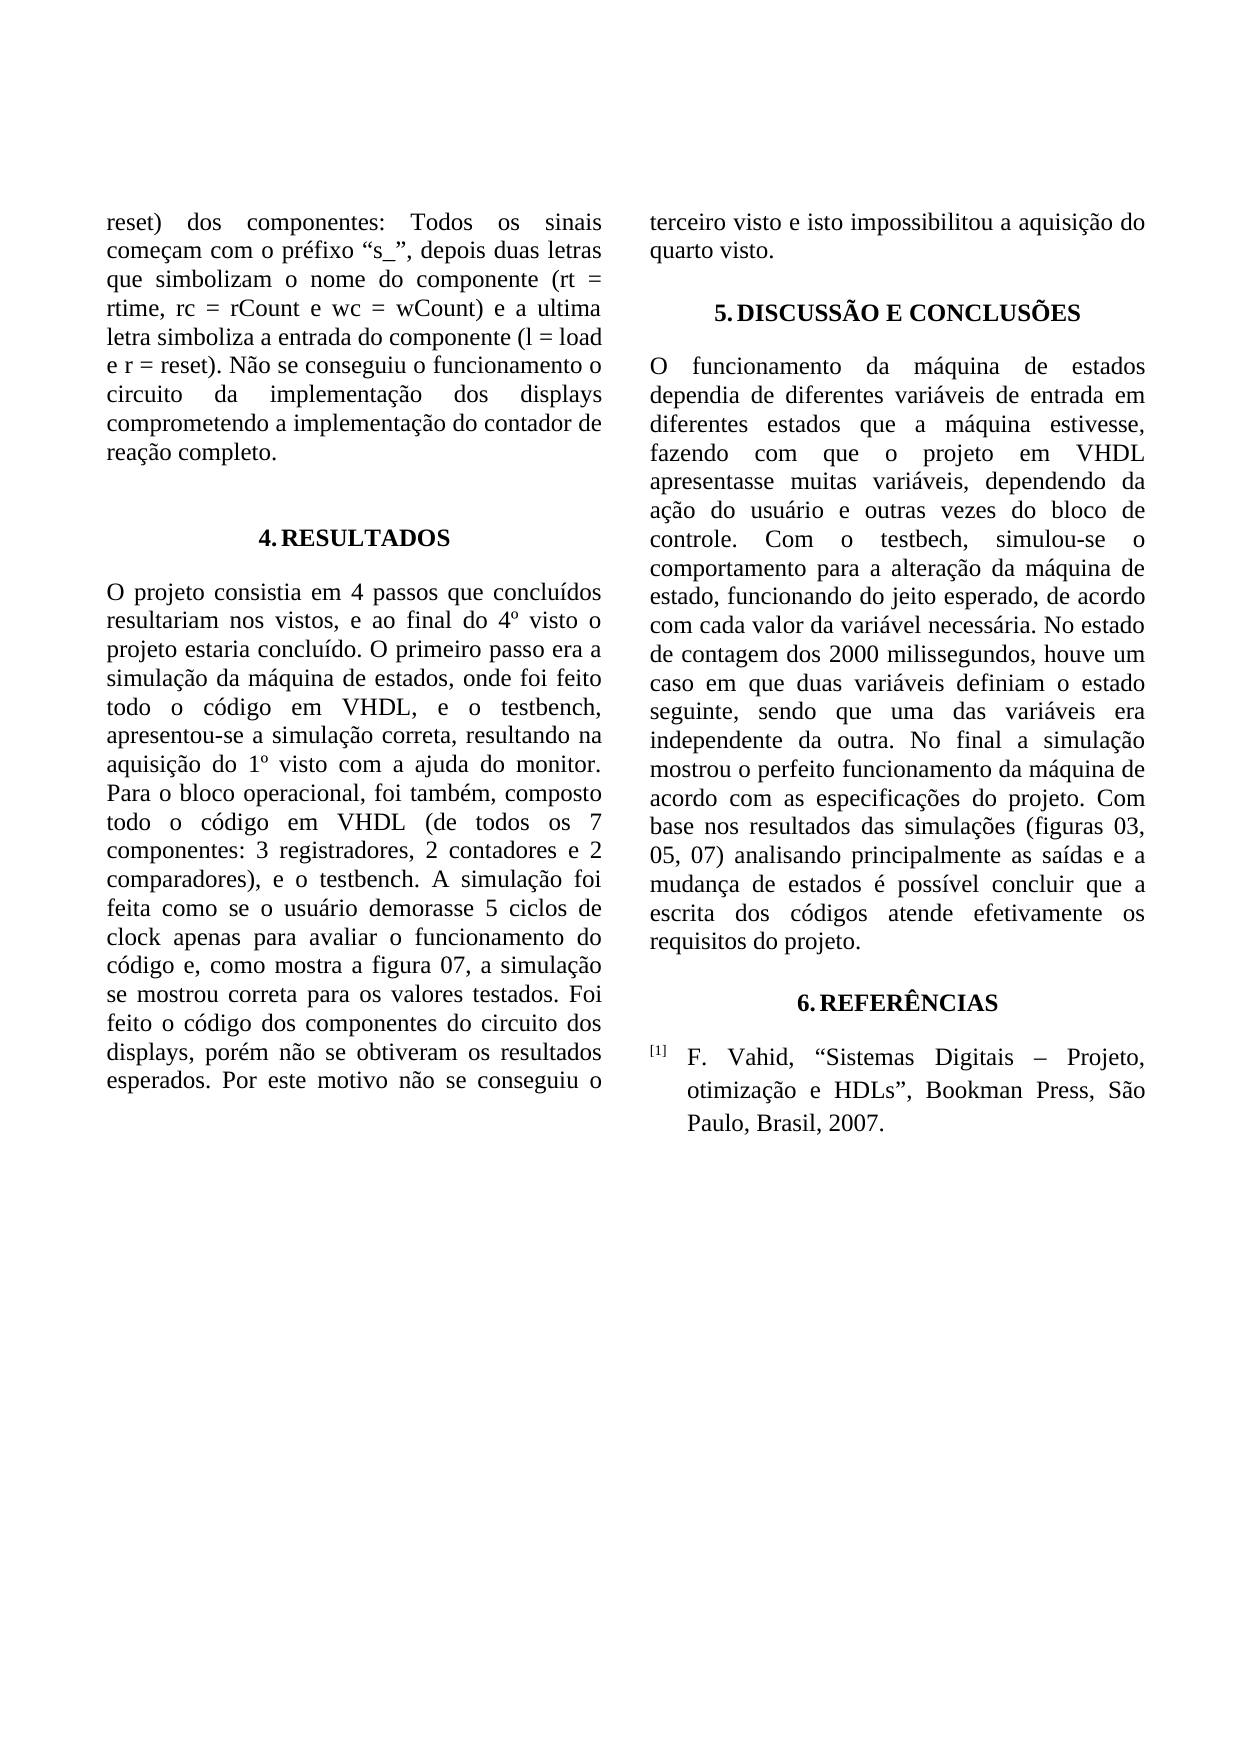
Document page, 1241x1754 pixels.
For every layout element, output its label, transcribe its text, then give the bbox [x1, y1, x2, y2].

text O projeto consistia em 4 passos que concluídos resultariam nos vistos, e ao final do 4º visto o projeto estaria concluído. O primeiro passo era a simulação da máquina de estados, onde foi feito todo o código em VHDL, e o testbench, apresentou-se a simulação correta, resultando na aquisição do 1º visto com a ajuda do monitor. Para o bloco operacional, foi também, composto todo o código em VHDL (de todos os 7 componentes: 3 registradores, 2 contadores e 2 comparadores), e o testbench. A simulação foi feita como se o usuário demorasse 5 ciclos de clock apenas para avaliar o funcionamento do código e, como mostra a figura 07, a simulação se mostrou correta para os valores testados. Foi feito o código dos componentes do circuito dos displays, porém não se obtiveram os resultados esperados. Por este motivo não se conseguiu o terceiro visto e isto impossibilitou a aquisição do quarto visto. [106, 577, 602, 1094]
subtitle REFERÊNCIAS [649, 988, 1146, 1017]
subtitle DISCUSSÃO E CONCLUSÕES [649, 298, 1146, 326]
subtitle RESULTADOS [106, 523, 602, 552]
text O funcionamento da máquina de estados dependia de diferentes variáveis de entrada em diferentes estados que a máquina estivesse, fazendo com que o projeto em VHDL apresentasse muitas variáveis, dependendo da ação do usuário e outras vezes do bloco de controle. Com o testbech, simulou-se o comportamento para a alteração da máquina de estado, funcionando do jeito esperado, de acordo com cada valor da variável necessária. No estado de contagem dos 2000 milissegundos, houve um caso em que duas variáveis definiam o estado seguinte, sendo que uma das variáveis era independente da outra. No final a simulação mostrou o perfeito funcionamento da máquina de acordo com as especificações do projeto. Com base nos resultados das simulações (figuras 03, 05, 07) analisando principalmente as saídas e a mudança de estados é possível concluir que a escrita dos códigos atende efetivamente os requisitos do projeto. [649, 351, 1146, 955]
list F. Vahid, “Sistemas Digitais – Projeto, otimização e HDLs”, Bookman Press, São Paulo, Brasil, 2007. [649, 1042, 1146, 1137]
